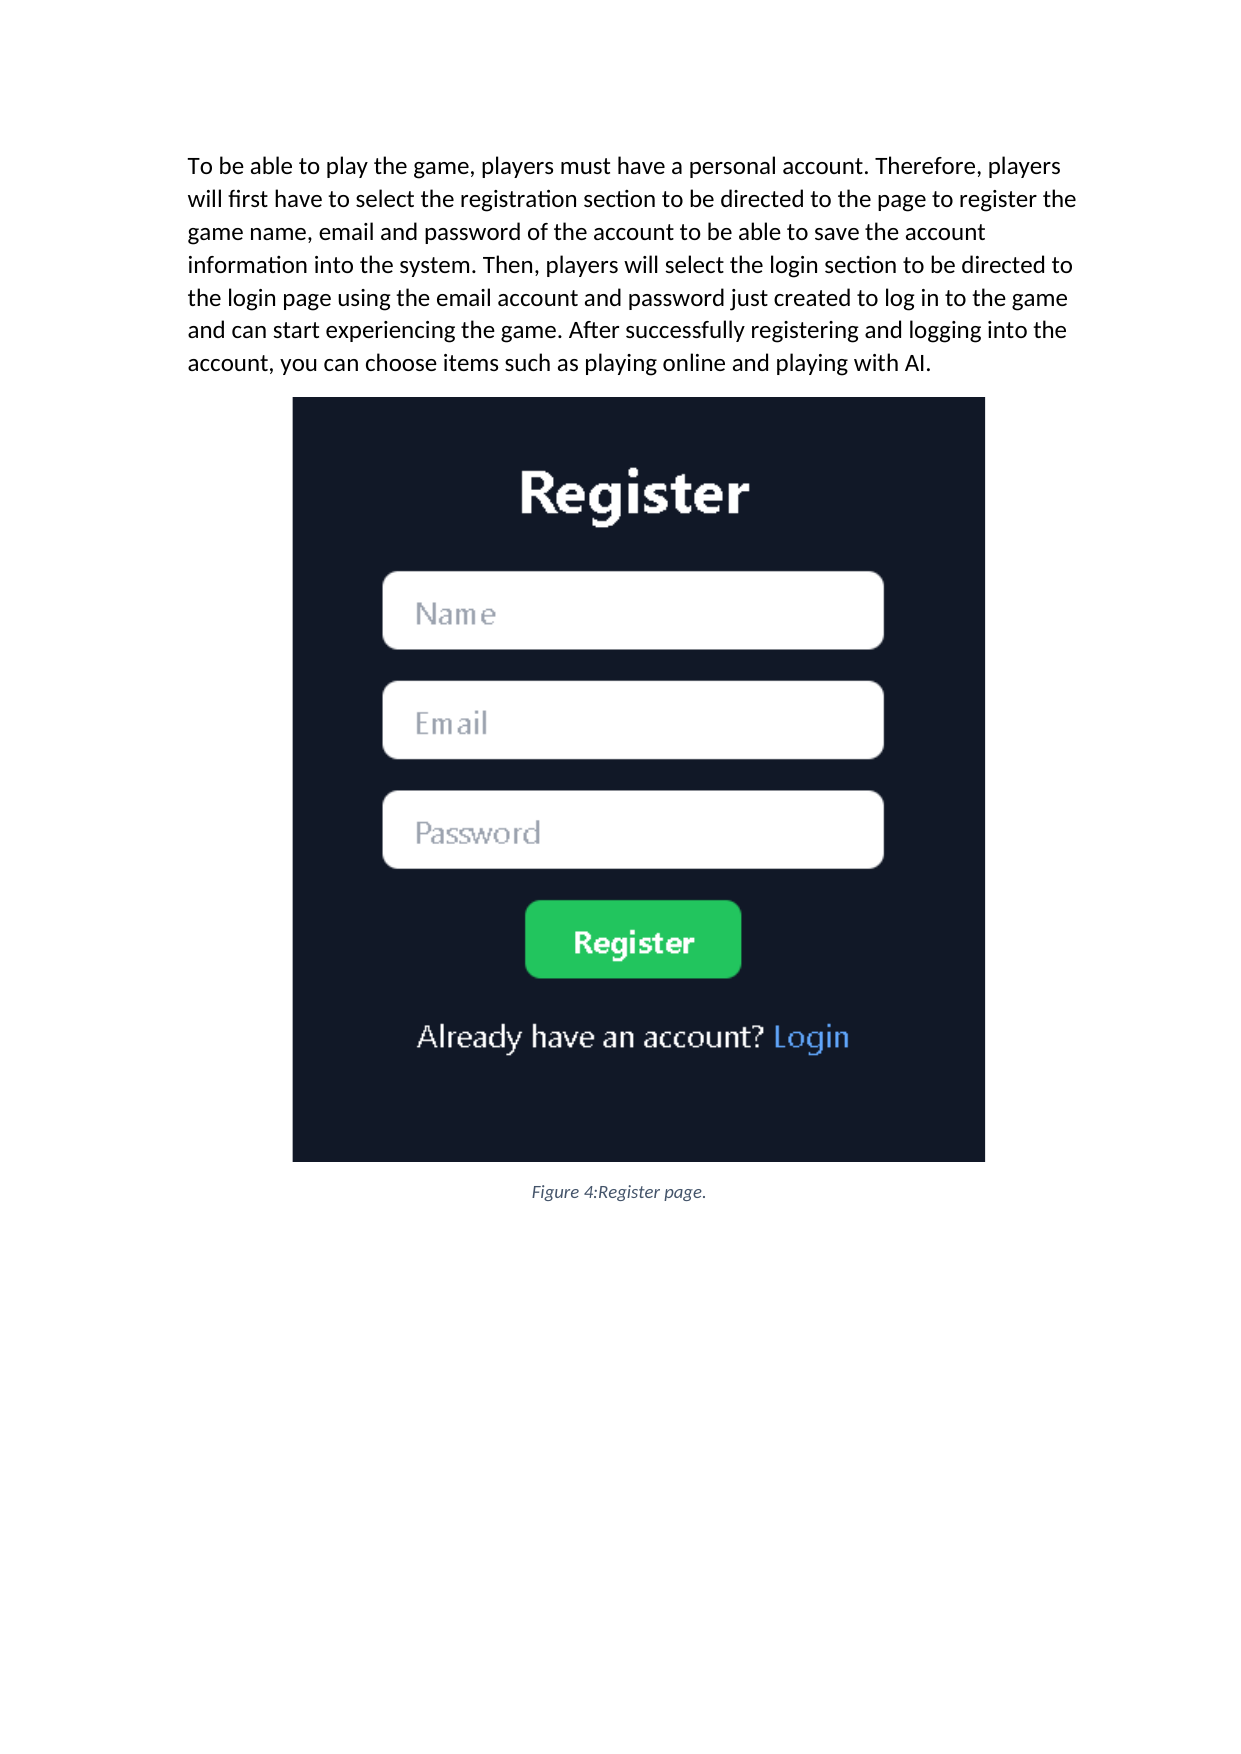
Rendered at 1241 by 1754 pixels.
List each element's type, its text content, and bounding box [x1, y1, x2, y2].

text Figure 4:Register page. [150, 1180, 1090, 1203]
picture [292, 397, 986, 1162]
text To be able to play the game, players must have a personal account. Therefore, players will first have to select the registration section to be directed to the page to register the game name, email and password of the account to be able to save the account information into the system. Then, players will select the login section to be directed to the login page using the email account and password just created to log in to the game and can start experiencing the game. After successfully registering and logging into the account, you can choose items such as playing online and playing with AI. [187, 150, 1090, 378]
